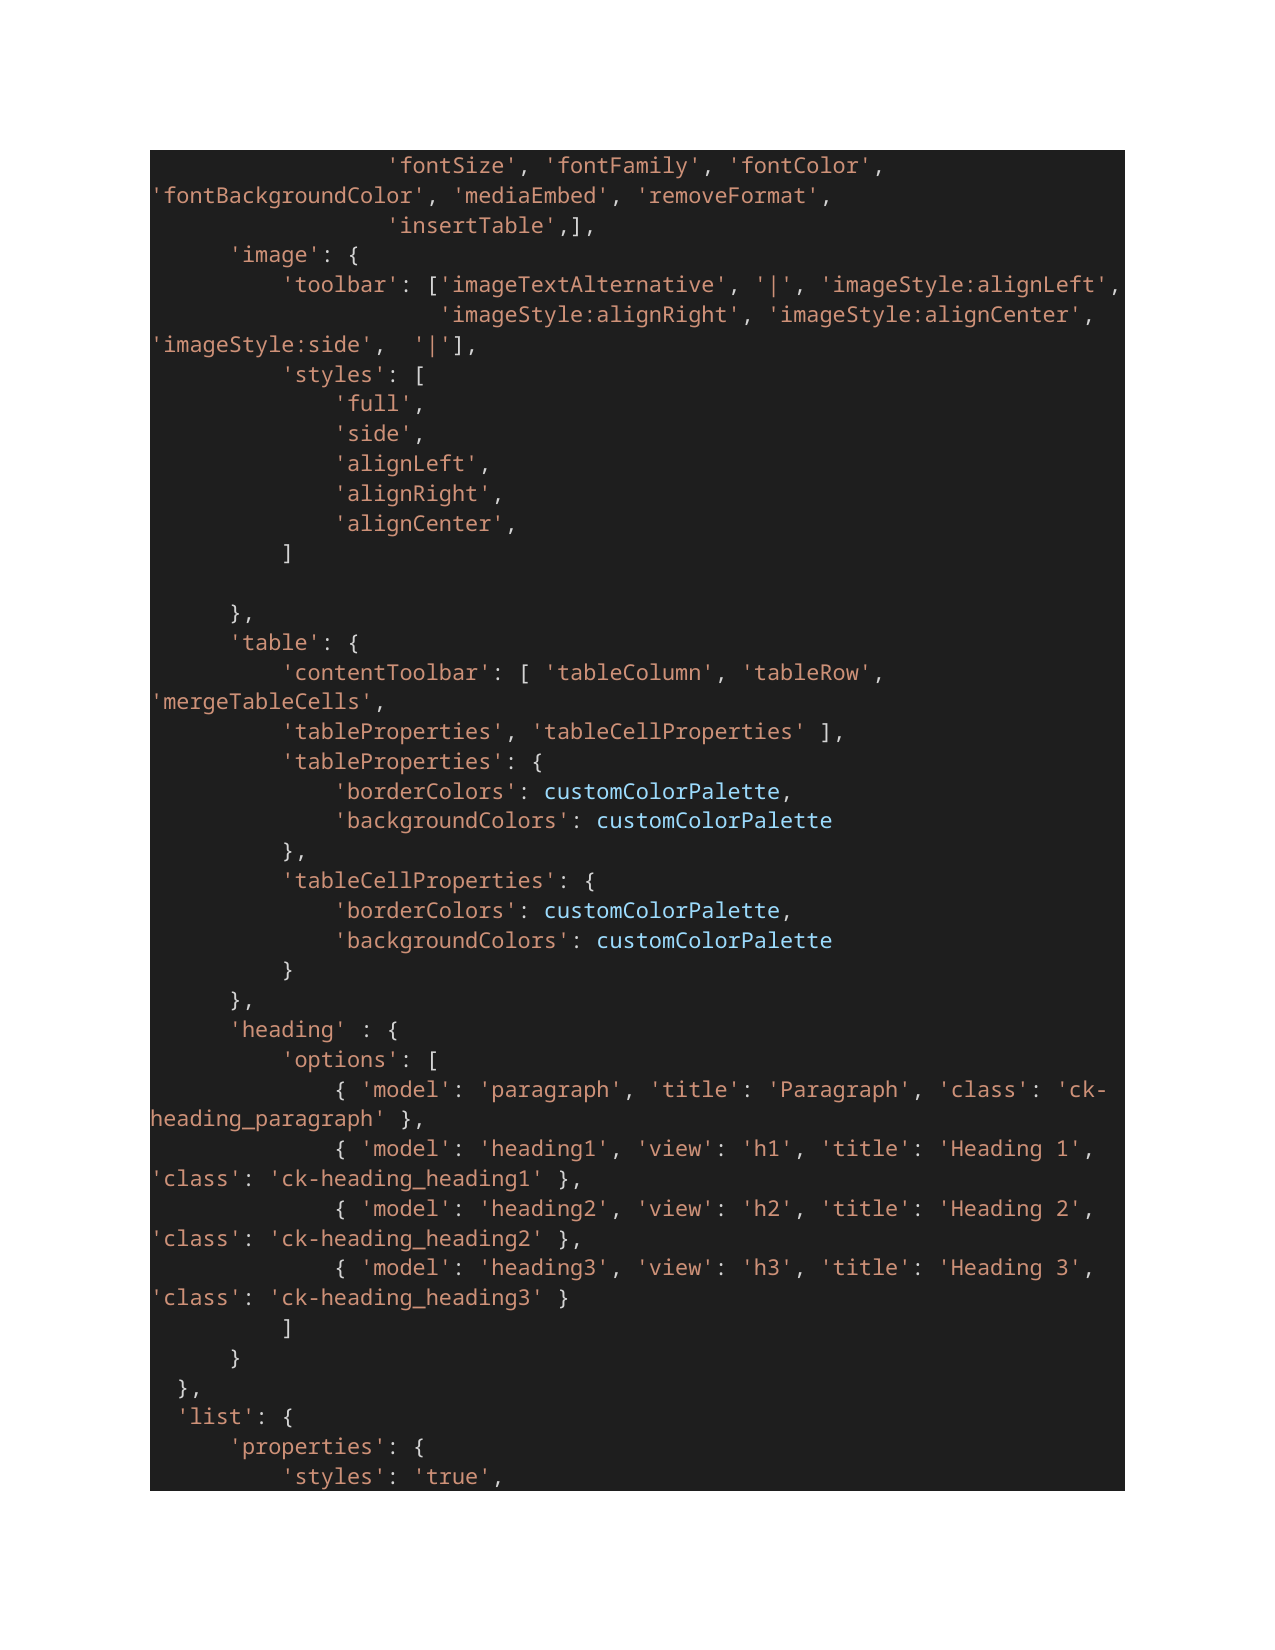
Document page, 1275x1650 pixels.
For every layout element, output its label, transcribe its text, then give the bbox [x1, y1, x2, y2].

text 'heading' : { [150, 1014, 1125, 1044]
text { 'model': 'heading2', 'view': 'h2', 'title': 'Heading 2', 'class': 'ck-heading_heading2' }, [150, 1193, 1125, 1252]
text 'table': { [150, 627, 1125, 656]
text 'alignRight', [150, 478, 1125, 507]
text ] [150, 537, 1125, 567]
text { 'model': 'paragraph', 'title': 'Paragraph', 'class': 'ck-heading_paragraph' }, [150, 1073, 1125, 1133]
text } [150, 1342, 1125, 1371]
text 'tableProperties', 'tableCellProperties' ], [150, 716, 1125, 746]
text 'alignLeft', [150, 448, 1125, 478]
text }, [150, 1371, 1125, 1401]
text 'alignCenter', [150, 507, 1125, 537]
text 'borderColors': customColorPalette, [150, 895, 1125, 924]
text 'borderColors': customColorPalette, [150, 776, 1125, 805]
text { 'model': 'heading3', 'view': 'h3', 'title': 'Heading 3', 'class': 'ck-heading_heading3' } [150, 1252, 1125, 1312]
text 'insertTable',], [150, 209, 1125, 239]
text 'toolbar': ['imageTextAlternative', '|', 'imageStyle:alignLeft', [150, 269, 1125, 299]
text } [150, 954, 1125, 984]
text 'side', [150, 418, 1125, 448]
text 'fontSize', 'fontFamily', 'fontColor', 'fontBackgroundColor', 'mediaEmbed', 'removeFormat', [150, 150, 1125, 209]
text { 'model': 'heading1', 'view': 'h1', 'title': 'Heading 1', 'class': 'ck-heading_heading1' }, [150, 1133, 1125, 1193]
text 'contentToolbar': [ 'tableColumn', 'tableRow', 'mergeTableCells', [150, 656, 1125, 716]
text 'backgroundColors': customColorPalette [150, 924, 1125, 954]
text 'imageStyle:alignRight', 'imageStyle:alignCenter', 'imageStyle:side', '|'], [150, 299, 1125, 358]
text 'options': [ [150, 1044, 1125, 1073]
text 'styles': 'true', [150, 1461, 1125, 1491]
text 'backgroundColors': customColorPalette [150, 805, 1125, 835]
text }, [150, 597, 1125, 627]
text ] [150, 1312, 1125, 1342]
text 'tableCellProperties': { [150, 865, 1125, 895]
text 'styles': [ [150, 358, 1125, 388]
text 'full', [150, 388, 1125, 418]
text }, [150, 835, 1125, 865]
text 'properties': { [150, 1431, 1125, 1461]
text 'tableProperties': { [150, 746, 1125, 776]
text 'image': { [150, 239, 1125, 269]
text }, [150, 984, 1125, 1014]
text 'list': { [150, 1401, 1125, 1431]
